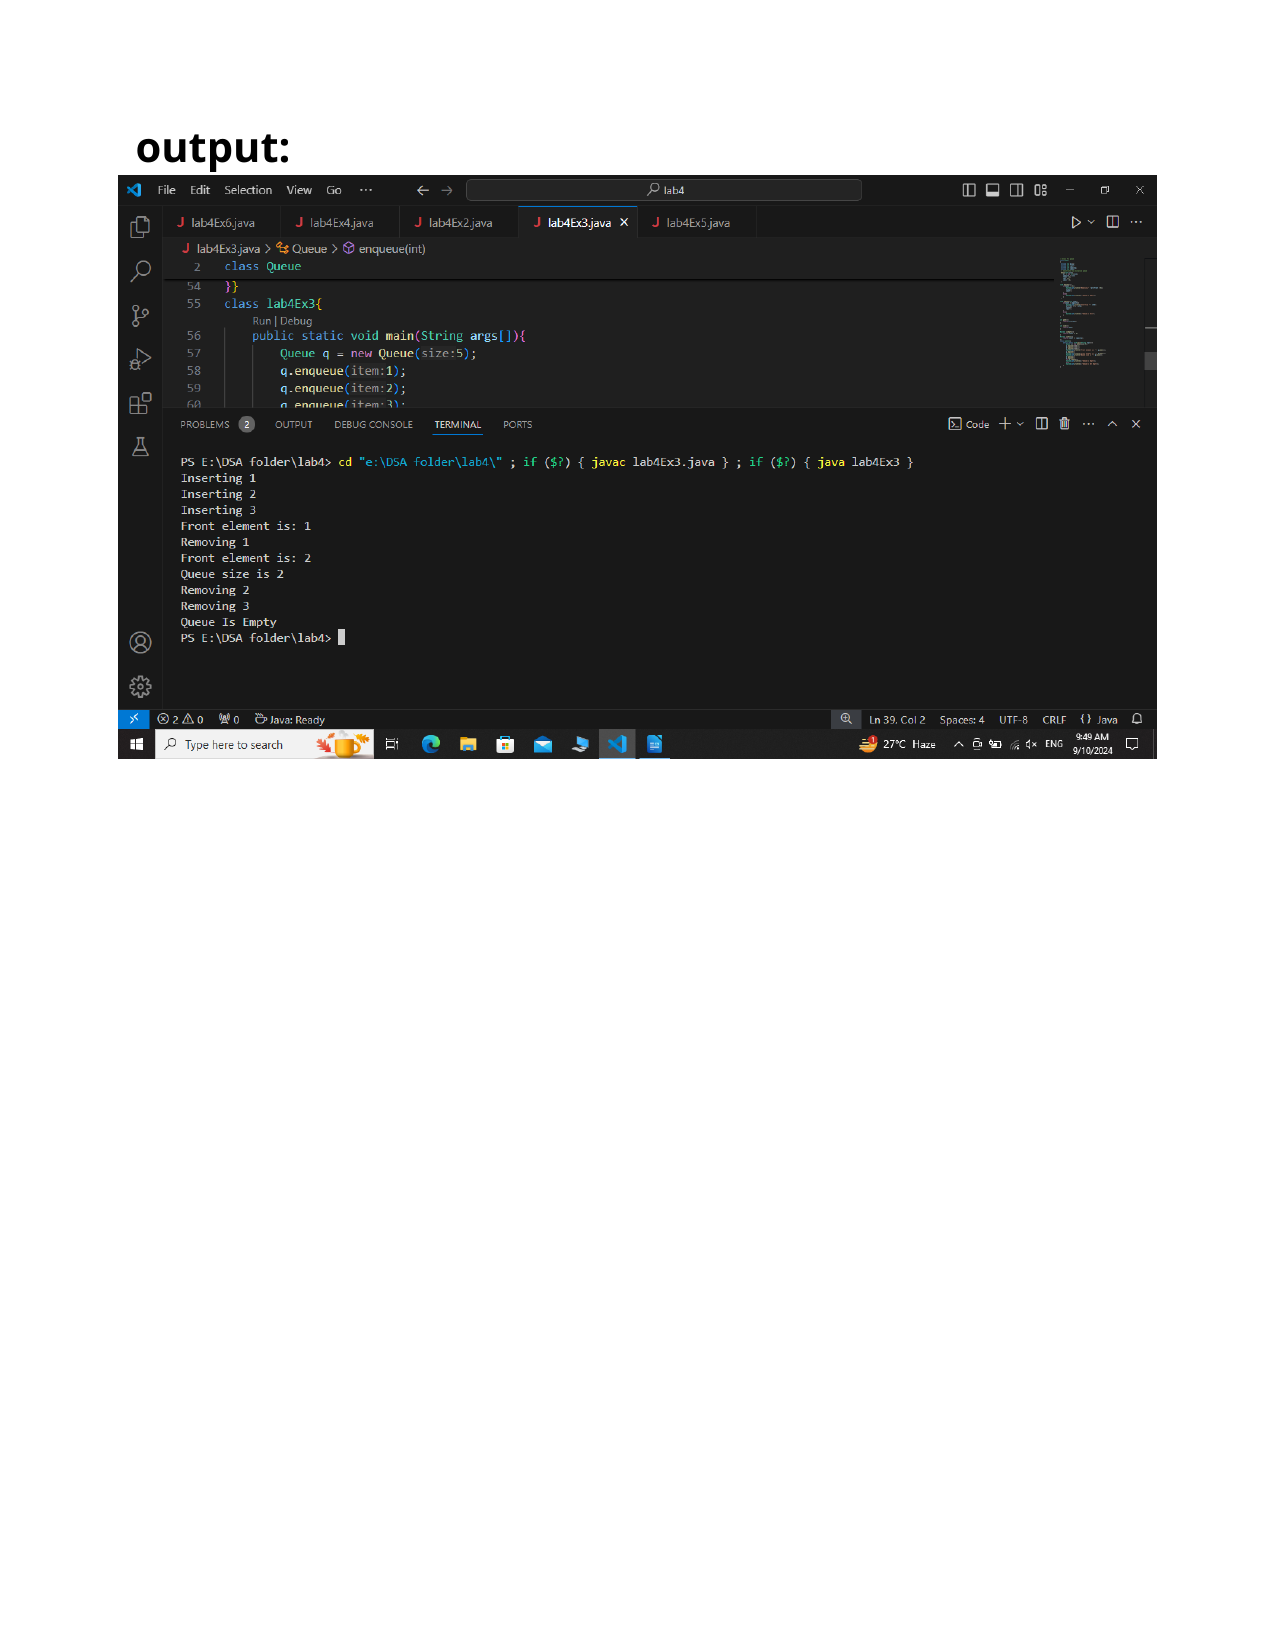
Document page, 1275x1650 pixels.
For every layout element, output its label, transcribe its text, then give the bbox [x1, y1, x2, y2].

picture [118, 175, 1157, 759]
text output: [118, 118, 1157, 175]
